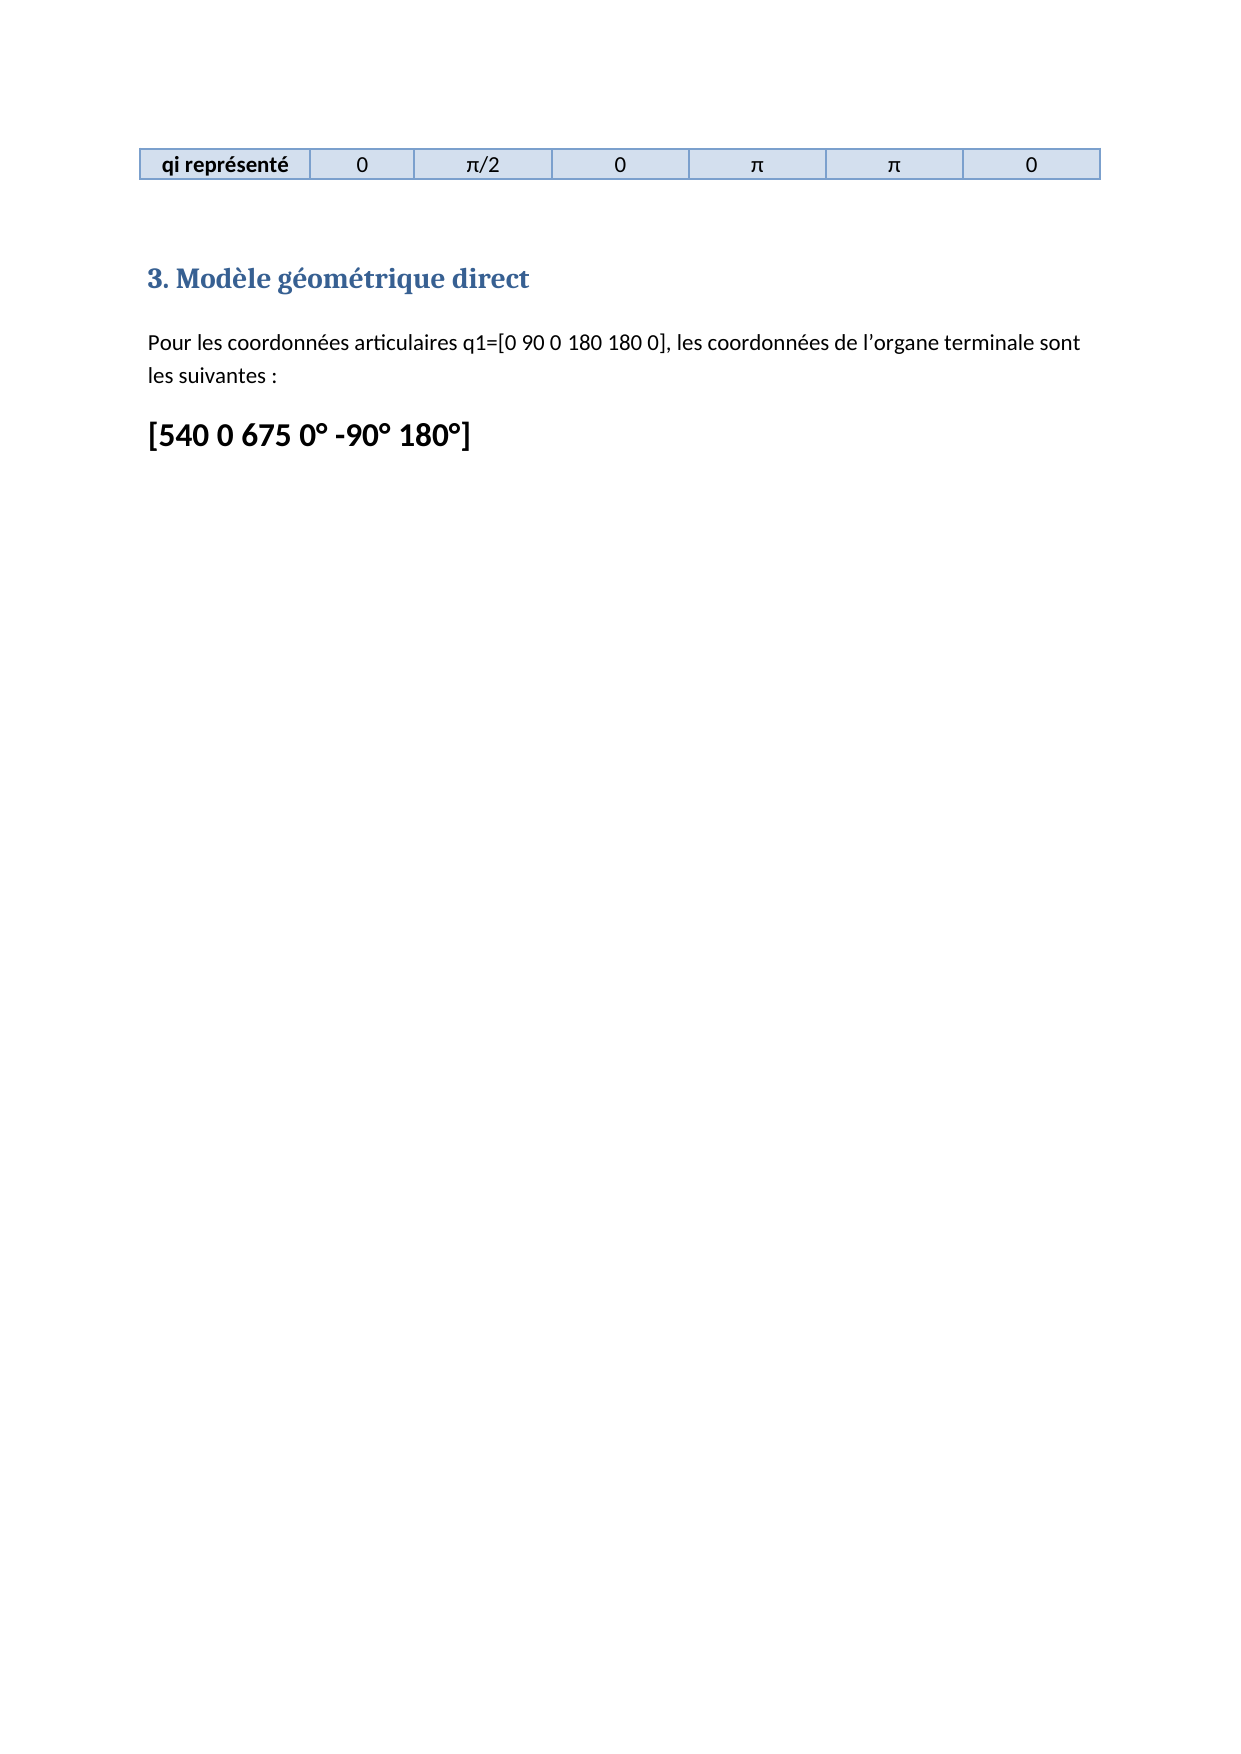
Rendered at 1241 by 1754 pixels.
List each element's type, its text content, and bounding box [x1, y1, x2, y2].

table_cell 0 [964, 150, 1099, 178]
text [540 0 675 0° -90° 180°] [148, 414, 1093, 454]
text Pour les coordonnées articulaires q1=[0 90 0 180 180 0], les coordonnées de l’organe terminale sont les suivantes : [148, 328, 1093, 389]
table_cell π [690, 150, 825, 178]
subtitle 3. Modèle géométrique direct [148, 262, 1093, 296]
table_cell π [827, 150, 962, 178]
table_cell π/2 [415, 150, 551, 178]
table_cell 0 [553, 150, 688, 178]
table_cell qi représenté [141, 150, 309, 178]
table_cell 0 [311, 150, 413, 178]
